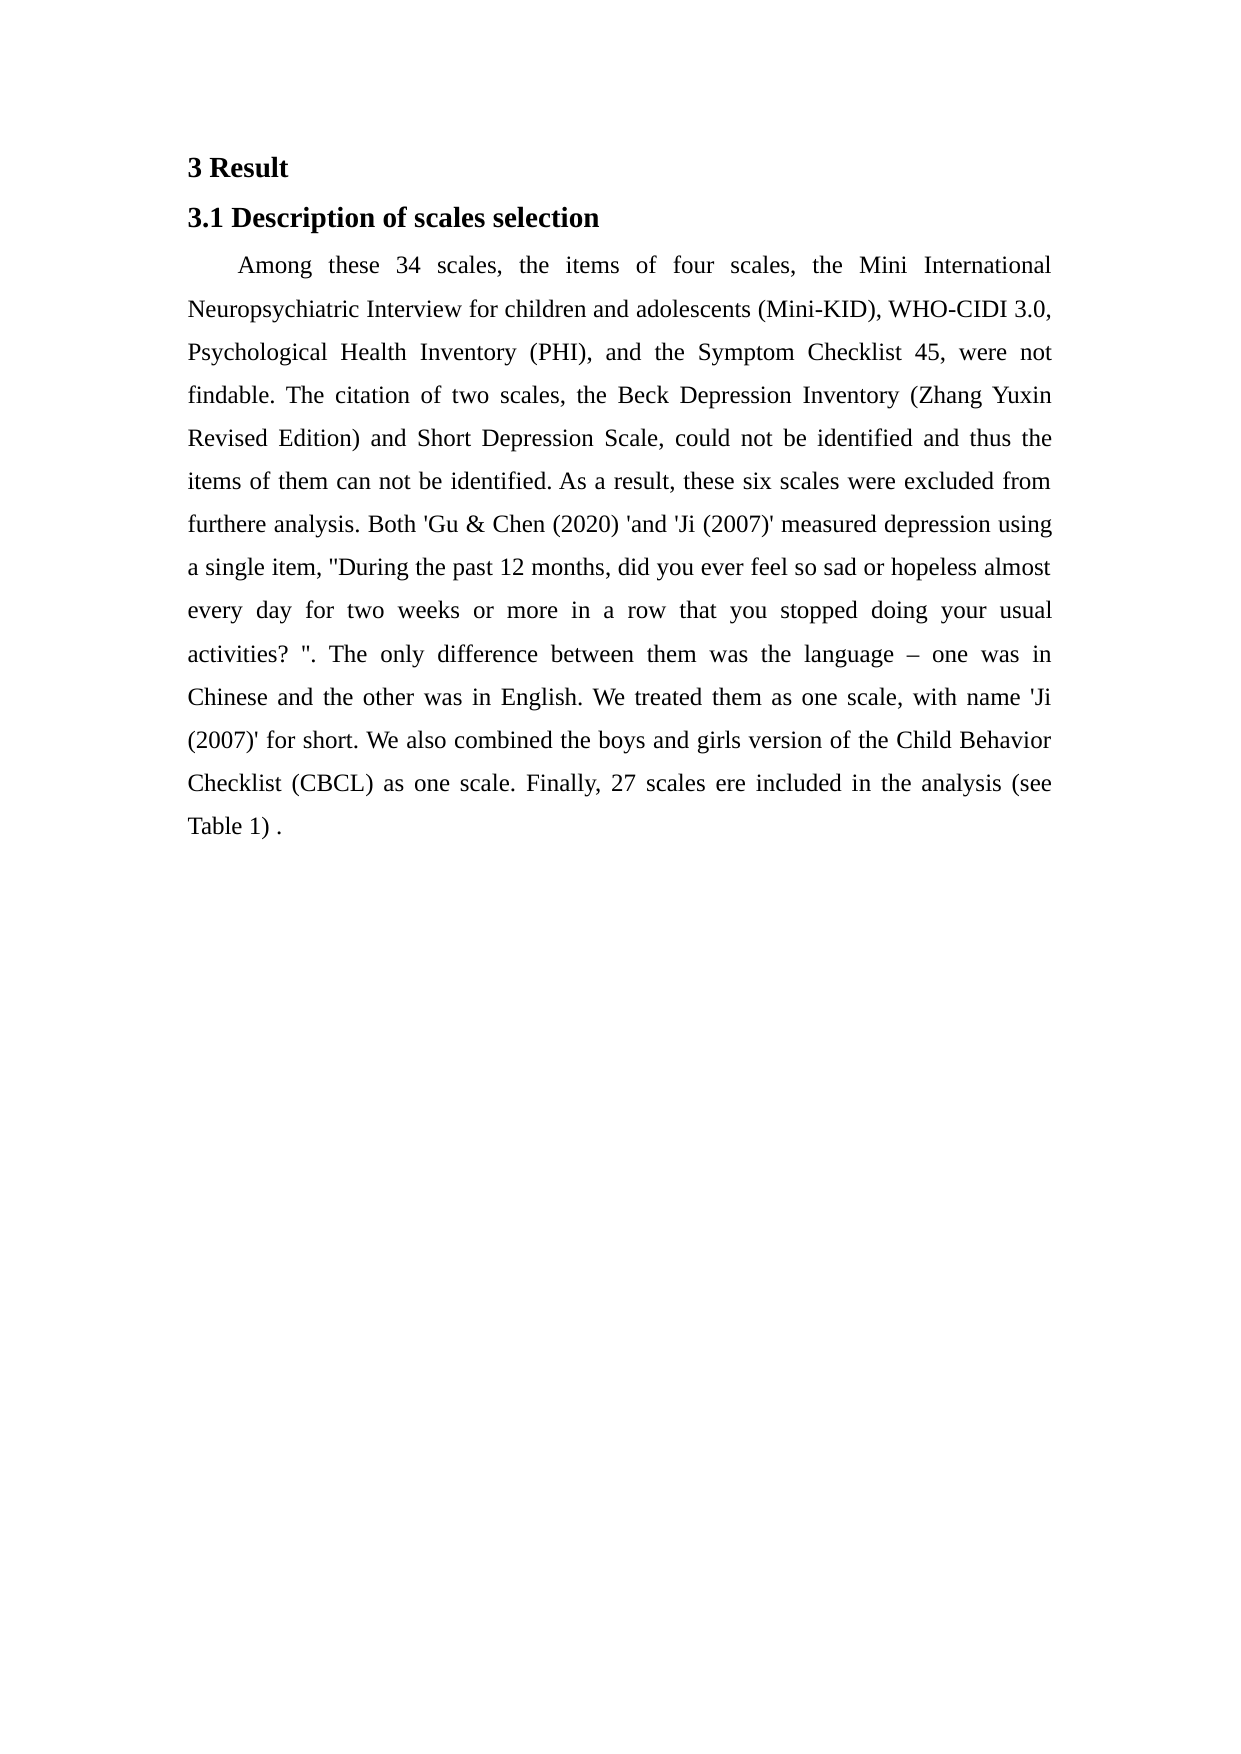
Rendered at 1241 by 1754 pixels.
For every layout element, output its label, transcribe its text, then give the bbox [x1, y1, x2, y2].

text Among these 34 scales, the items of four scales, the Mini International Neuropsychiatric Interview for children and adolescents (Mini-KID), WHO-CIDI 3.0, Psychological Health Inventory (PHI), and the Symptom Checklist 45, were not findable. The citation of two scales, the Beck Depression Inventory (Zhang Yuxin Revised Edition) and Short Depression Scale, could not be identified and thus the items of them can not be identified. As a result, these six scales were excluded from furthere analysis. Both 'Gu & Chen (2020) 'and 'Ji (2007)' measured depression using a single item, ''During the past 12 months, did you ever feel so sad or hopeless almost every day for two weeks or more in a row that you stopped doing your usual activities? ''. The only difference between them was the language – one was in Chinese and the other was in English. We treated them as one scale, with name 'Ji (2007)' for short. We also combined the boys and girls version of the Child Behavior Checklist (CBCL) as one scale. Finally, 27 scales ere included in the analysis (see Table 1) . [187, 251, 1053, 840]
subtitle 3 Result [187, 150, 1053, 183]
subtitle 3.1 Description of scales selection [187, 200, 1053, 234]
